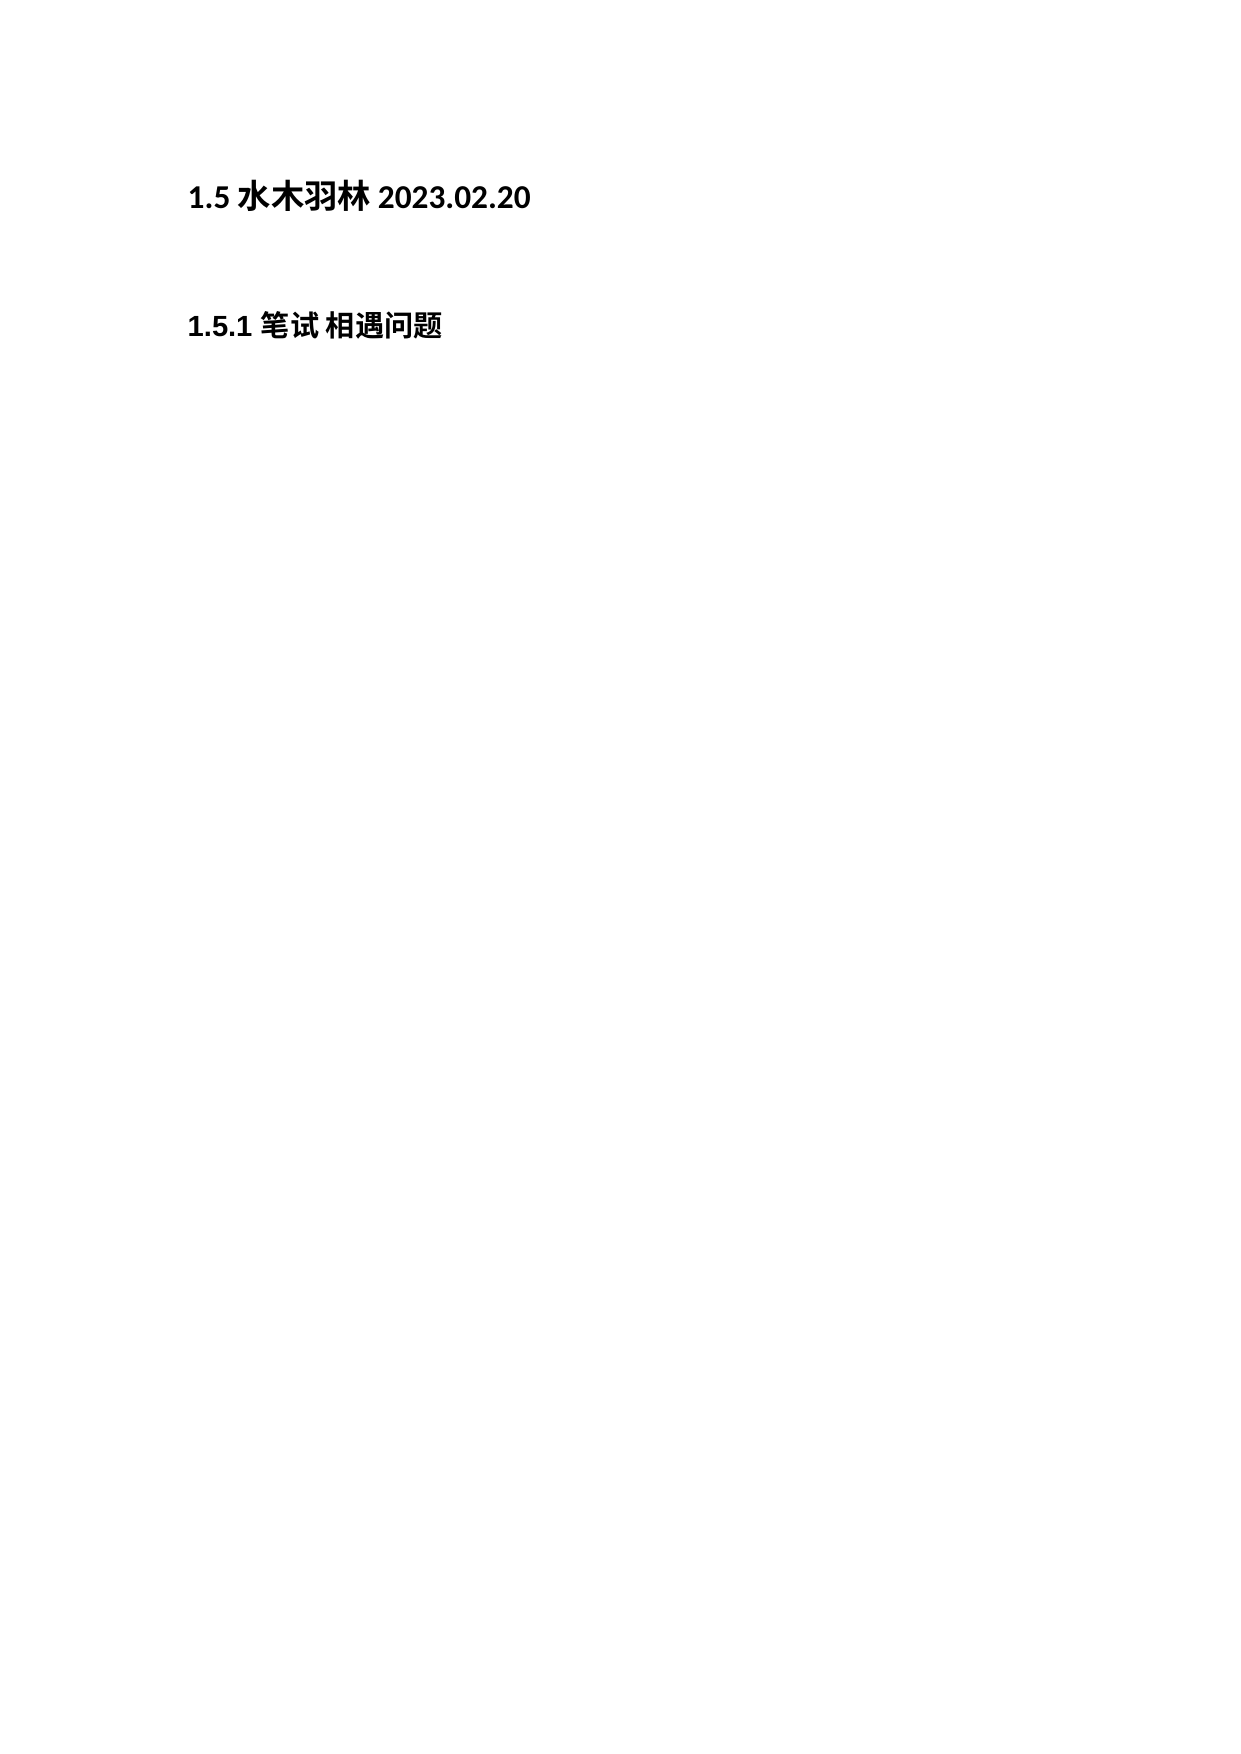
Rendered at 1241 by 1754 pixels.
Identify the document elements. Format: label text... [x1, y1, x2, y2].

subtitle 1.5 水木羽林2023.02.20 [187, 162, 1053, 227]
subtitle 1.5.1 笔试 相遇问题 [187, 291, 1053, 356]
